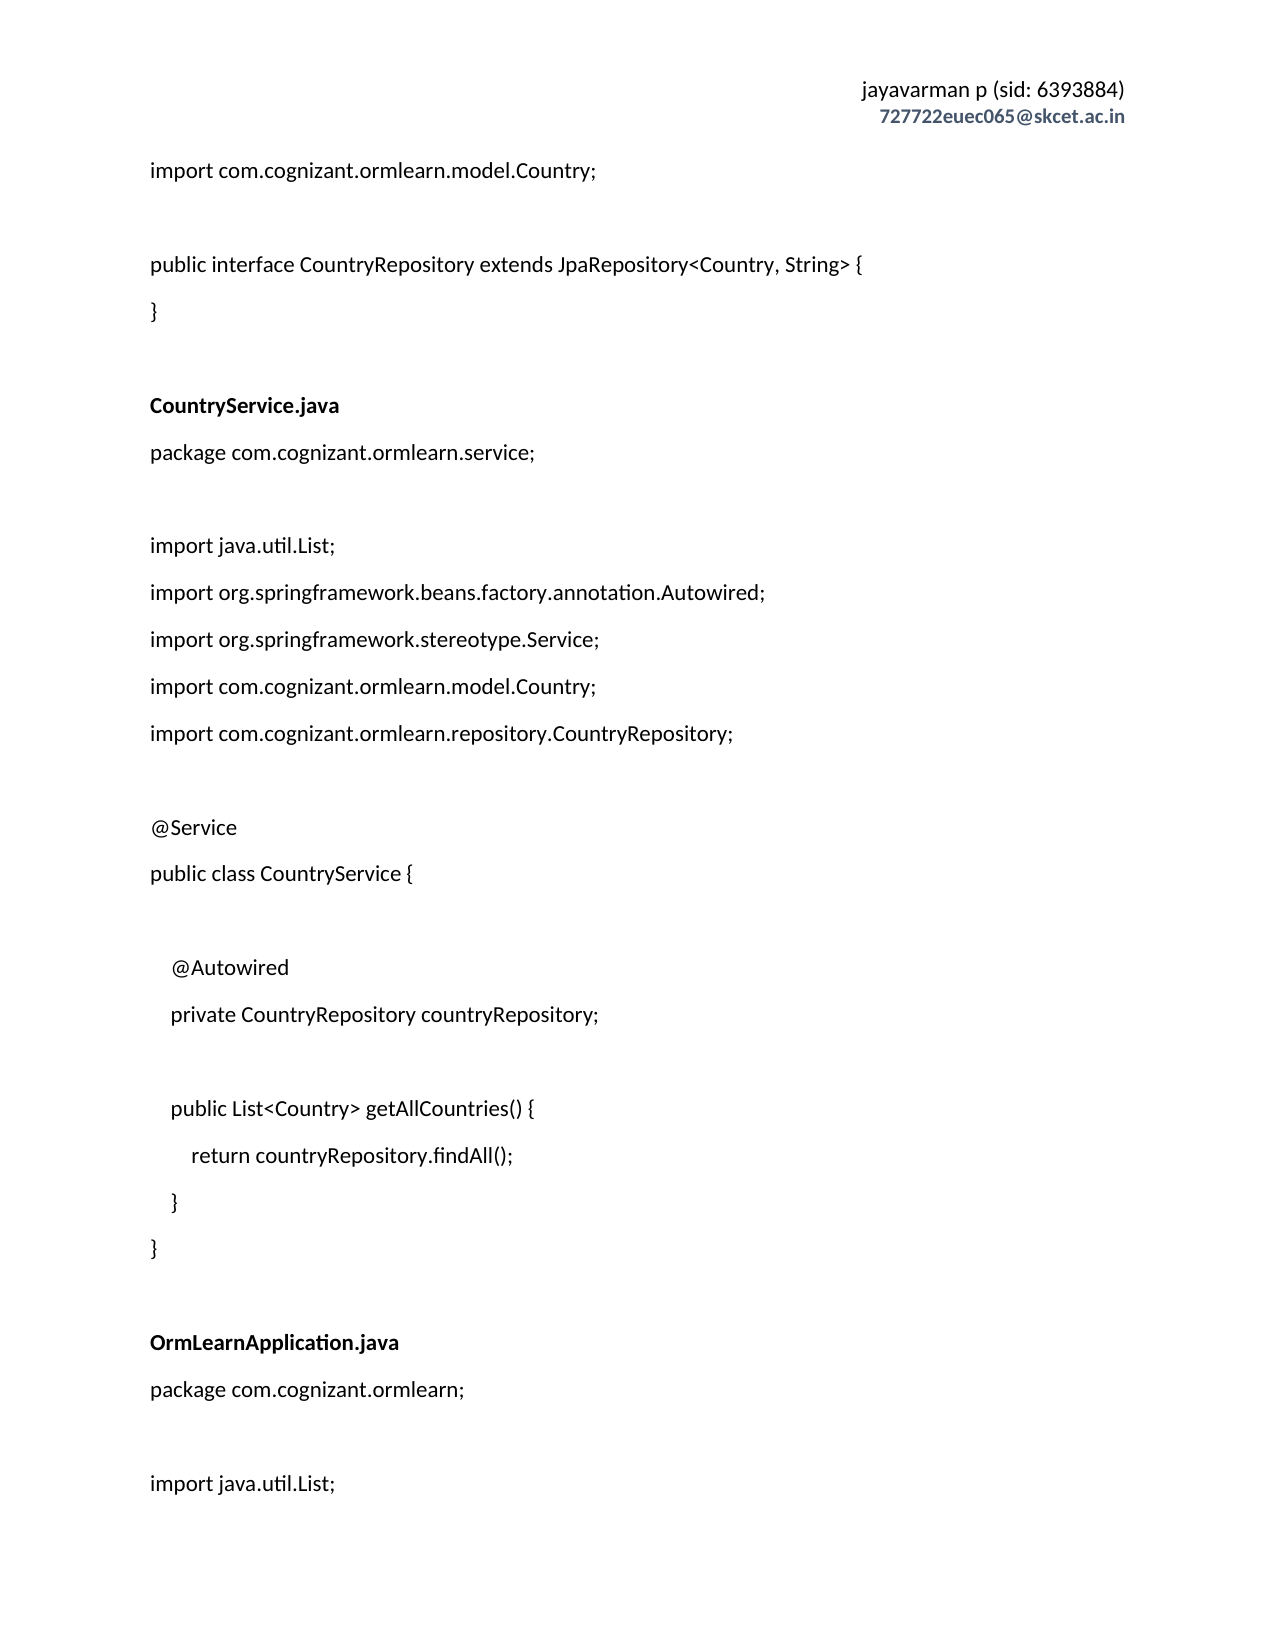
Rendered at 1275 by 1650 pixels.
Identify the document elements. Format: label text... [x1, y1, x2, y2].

text import org.springframework.beans.factory.annotation.Autowired; [150, 578, 1125, 606]
text } [150, 297, 1125, 325]
text OrmLearnApplication.java [150, 1328, 1125, 1356]
text @Service [150, 813, 1125, 841]
text import com.cognizant.ormlearn.repository.CountryRepository; [150, 719, 1125, 747]
text import java.util.List; [150, 1469, 1125, 1497]
text package com.cognizant.ormlearn.service; [150, 438, 1125, 466]
text public class CountryService { [150, 859, 1125, 888]
text private CountryRepository countryRepository; [150, 1000, 1125, 1028]
text @Autowired [150, 953, 1125, 981]
text import org.springframework.stereotype.Service; [150, 625, 1125, 653]
text return countryRepository.findAll(); [150, 1141, 1125, 1169]
text import com.cognizant.ormlearn.model.Country; [150, 156, 1125, 184]
text } [150, 1234, 1125, 1263]
text package com.cognizant.ormlearn; [150, 1375, 1125, 1403]
text public List<Country> getAllCountries() { [150, 1094, 1125, 1122]
text CountryService.java [150, 391, 1125, 419]
text } [150, 1188, 1125, 1216]
text public interface CountryRepository extends JpaRepository<Country, String> { [150, 250, 1125, 278]
text import java.util.List; [150, 531, 1125, 559]
text import com.cognizant.ormlearn.model.Country; [150, 672, 1125, 700]
